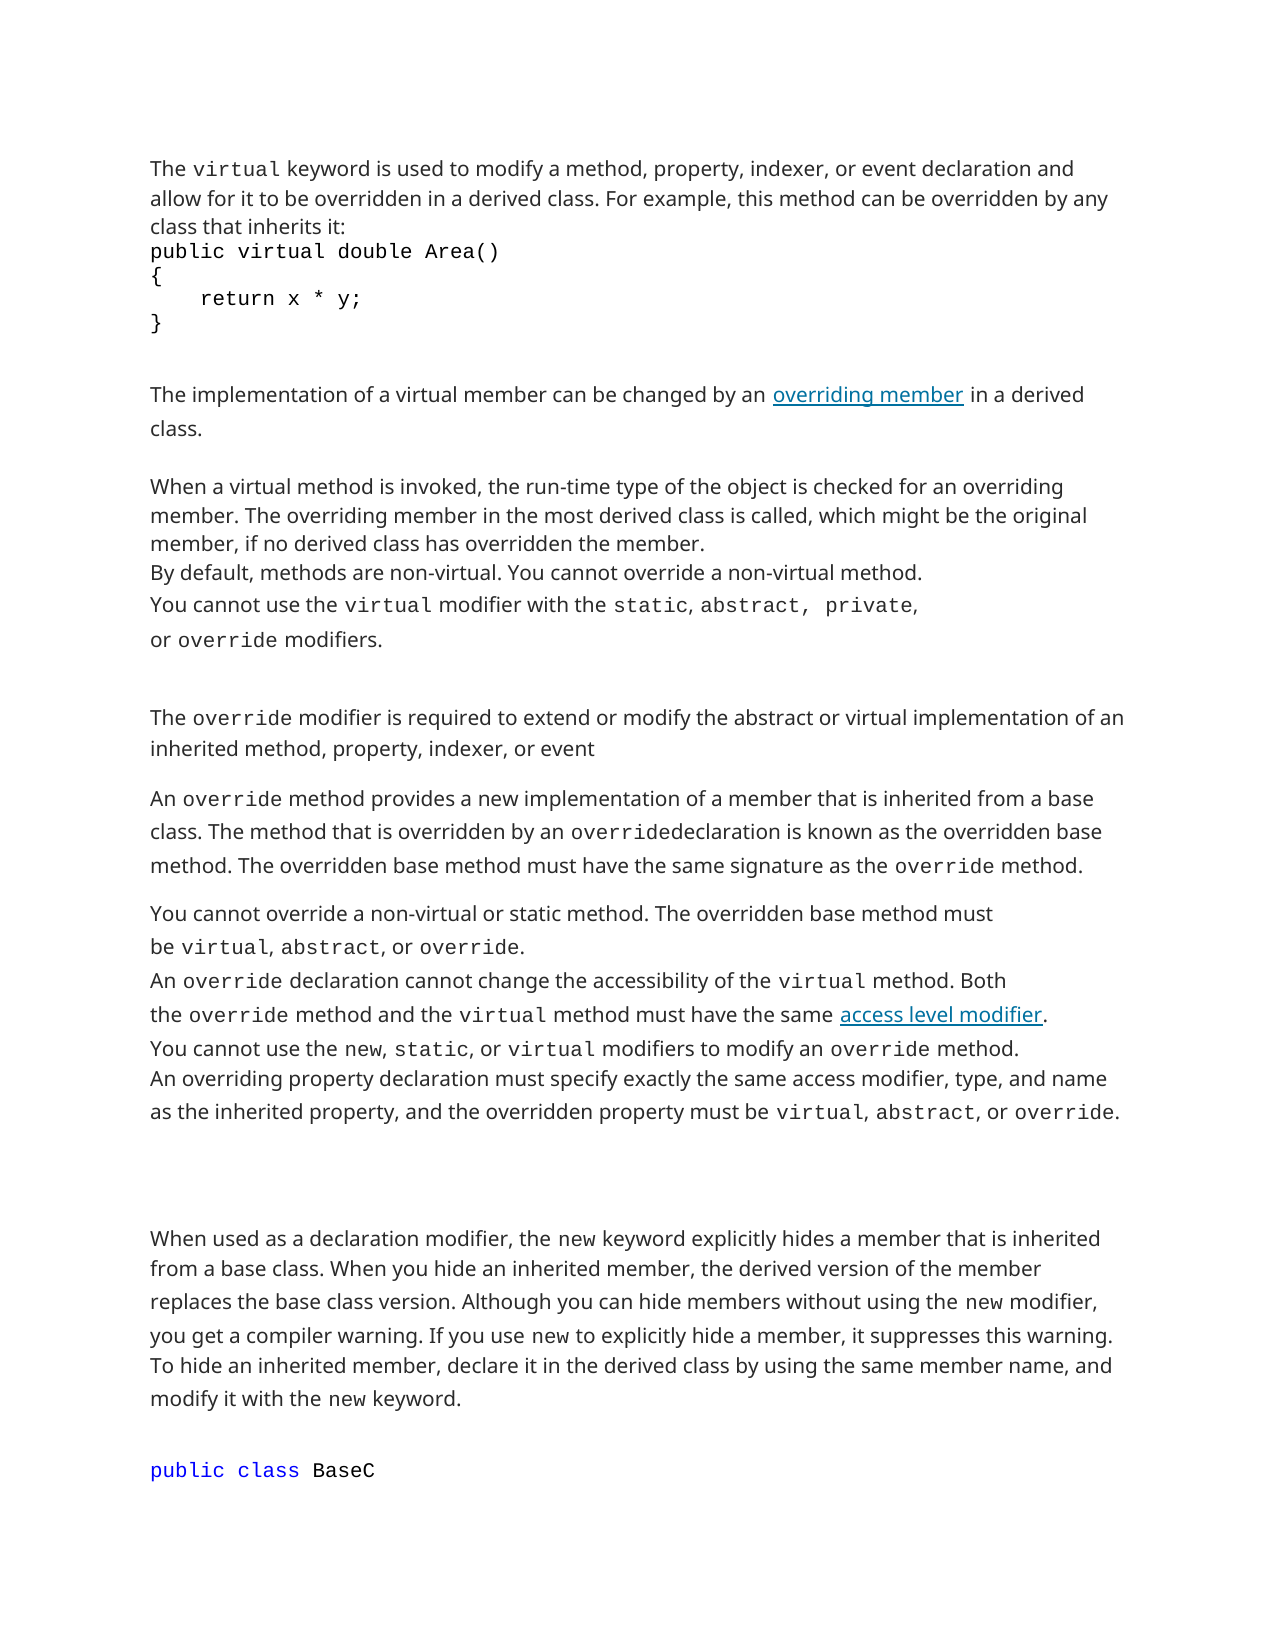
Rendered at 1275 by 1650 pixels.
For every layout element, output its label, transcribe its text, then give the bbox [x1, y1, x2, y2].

text To hide an inherited member, declare it in the derived class by using the same member name, and modify it with the new keyword. [150, 1351, 1125, 1413]
text You cannot use the new, static, or virtual modifiers to modify an override method. [150, 1030, 1125, 1064]
text You cannot override a non-virtual or static method. The overridden base method must be virtual, abstract, or override. [150, 899, 1125, 962]
text You cannot use the virtual modifier with the static, abstract, private, or override modifiers. [150, 586, 1125, 654]
text { [150, 264, 1125, 288]
text The override modifier is required to extend or modify the abstract or virtual implementation of an inherited method, property, indexer, or event [150, 701, 1125, 763]
text public virtual double Area() [150, 241, 1125, 264]
text By default, methods are non-virtual. You cannot override a non-virtual method. [150, 558, 1125, 586]
text An override method provides a new implementation of a member that is inherited from a base class. The method that is overridden by an overridedeclaration is known as the overridden base method. The overridden base method must have the same signature as the override method. [150, 782, 1125, 880]
text The virtual keyword is used to modify a method, property, indexer, or event declaration and allow for it to be overridden in a derived class. For example, this method can be overridden by any class that inherits it: [150, 150, 1125, 241]
text } [150, 312, 1125, 336]
text public class BaseC [150, 1460, 1125, 1484]
text The implementation of a virtual member can be changed by an overriding member in a derived class. [150, 376, 1125, 444]
text An overriding property declaration must specify exactly the same access modifier, type, and name as the inherited property, and the overridden property must be virtual, abstract, or override. [150, 1064, 1125, 1126]
text When a virtual method is invoked, the run-time type of the object is checked for an overriding member. The overriding member in the most derived class is called, which might be the original member, if no derived class has overridden the member. [150, 472, 1125, 558]
text An override declaration cannot change the accessibility of the virtual method. Both the override method and the virtual method must have the same access level modifier. [150, 962, 1125, 1030]
text return x * y; [150, 288, 1125, 312]
